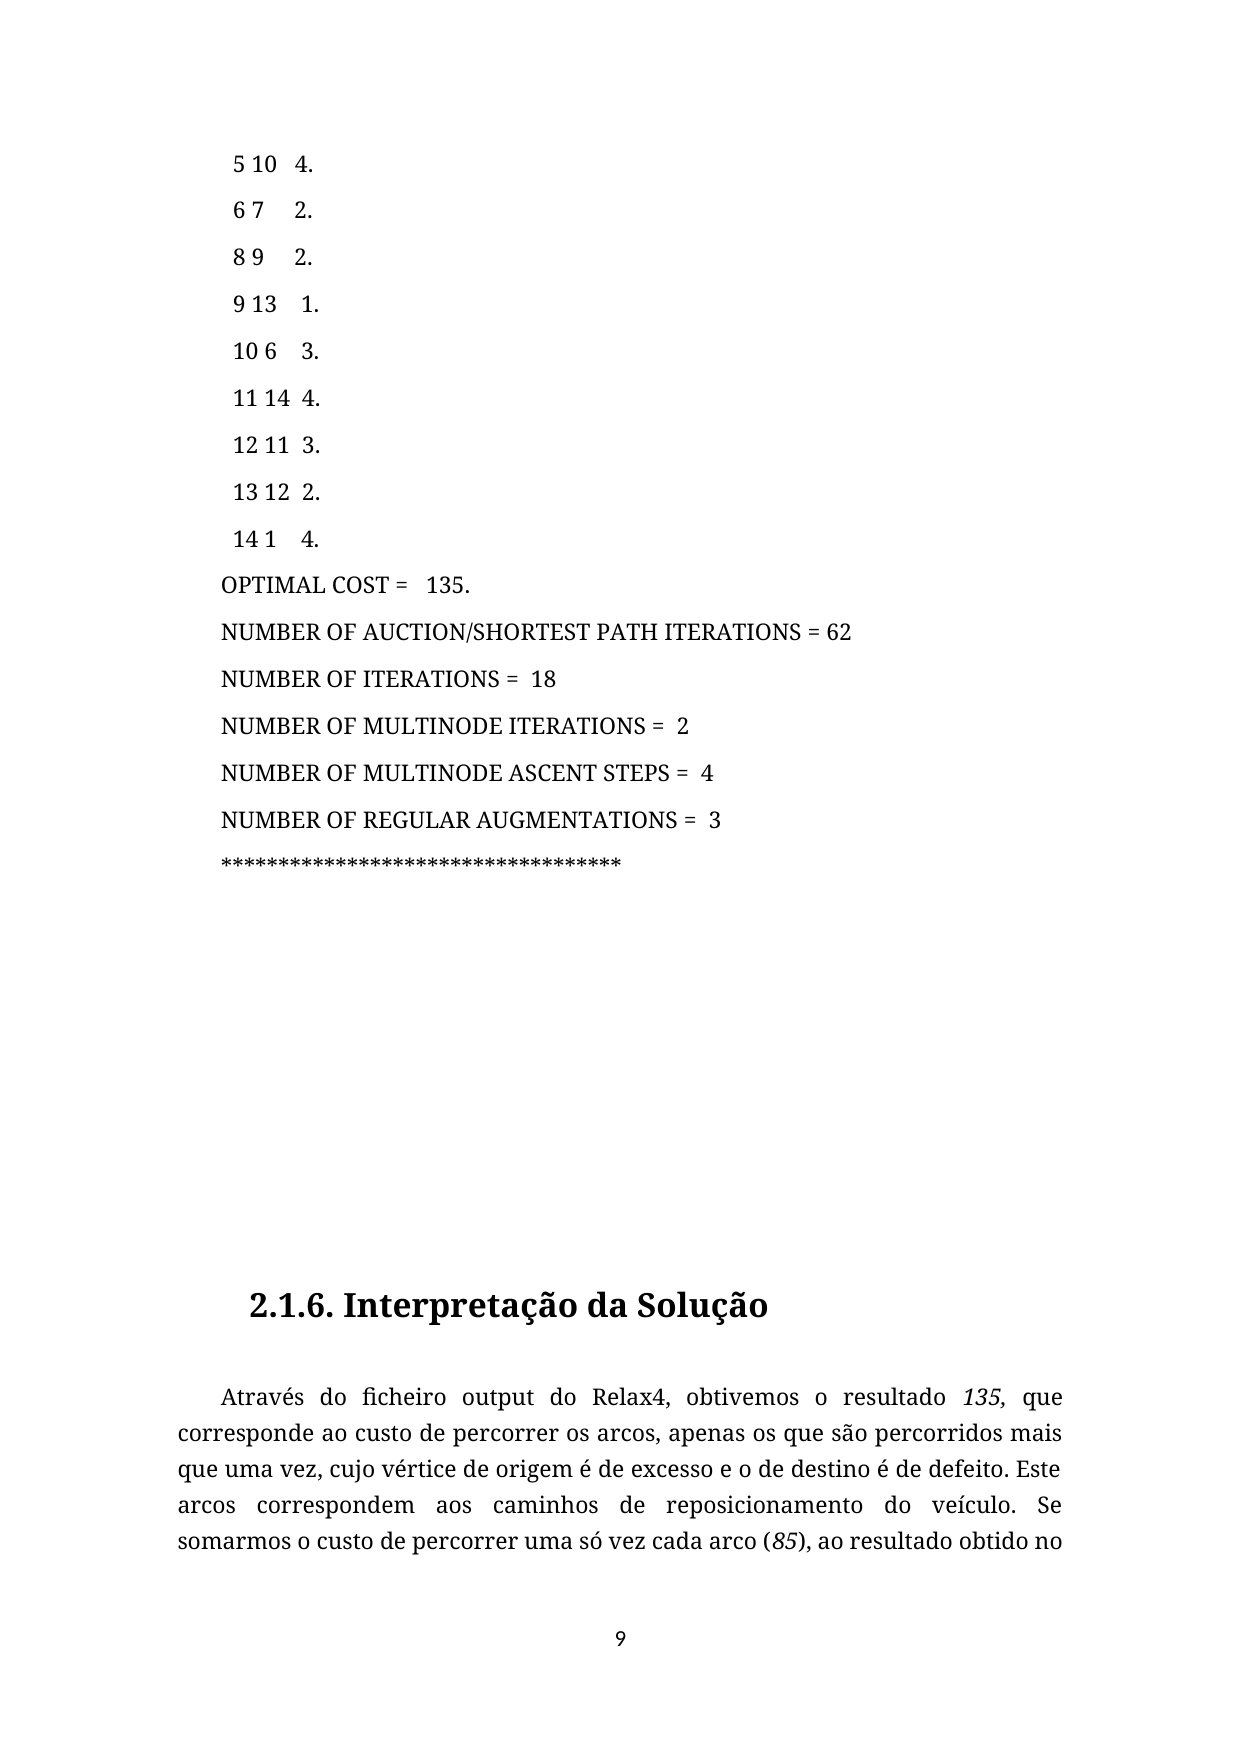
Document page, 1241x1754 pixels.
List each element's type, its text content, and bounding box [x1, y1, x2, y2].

subtitle 6 7 2. [215, 194, 1063, 226]
subtitle 9 13 1. [215, 288, 1063, 319]
subtitle NUMBER OF MULTINODE ITERATIONS = 2 [215, 710, 1063, 741]
subtitle 2.1.6. Interpretação da Solução [215, 1281, 1063, 1327]
subtitle 14 1 4. [215, 523, 1063, 554]
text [177, 1381, 1063, 1556]
subtitle NUMBER OF AUCTION/SHORTEST PATH ITERATIONS = 62 [215, 616, 1063, 648]
subtitle OPTIMAL COST = 135. [215, 569, 1063, 601]
subtitle NUMBER OF REGULAR AUGMENTATIONS = 3 [215, 804, 1063, 835]
subtitle 8 9 2. [215, 241, 1063, 273]
subtitle 11 14 4. [215, 382, 1063, 413]
subtitle 12 11 3. [215, 429, 1063, 460]
subtitle NUMBER OF ITERATIONS = 18 [215, 663, 1063, 694]
subtitle 10 6 3. [215, 335, 1063, 366]
subtitle 13 12 2. [215, 476, 1063, 507]
subtitle 5 10 4. [215, 148, 1063, 179]
subtitle NUMBER OF MULTINODE ASCENT STEPS = 4 [215, 757, 1063, 788]
subtitle *********************************** [215, 851, 1063, 882]
